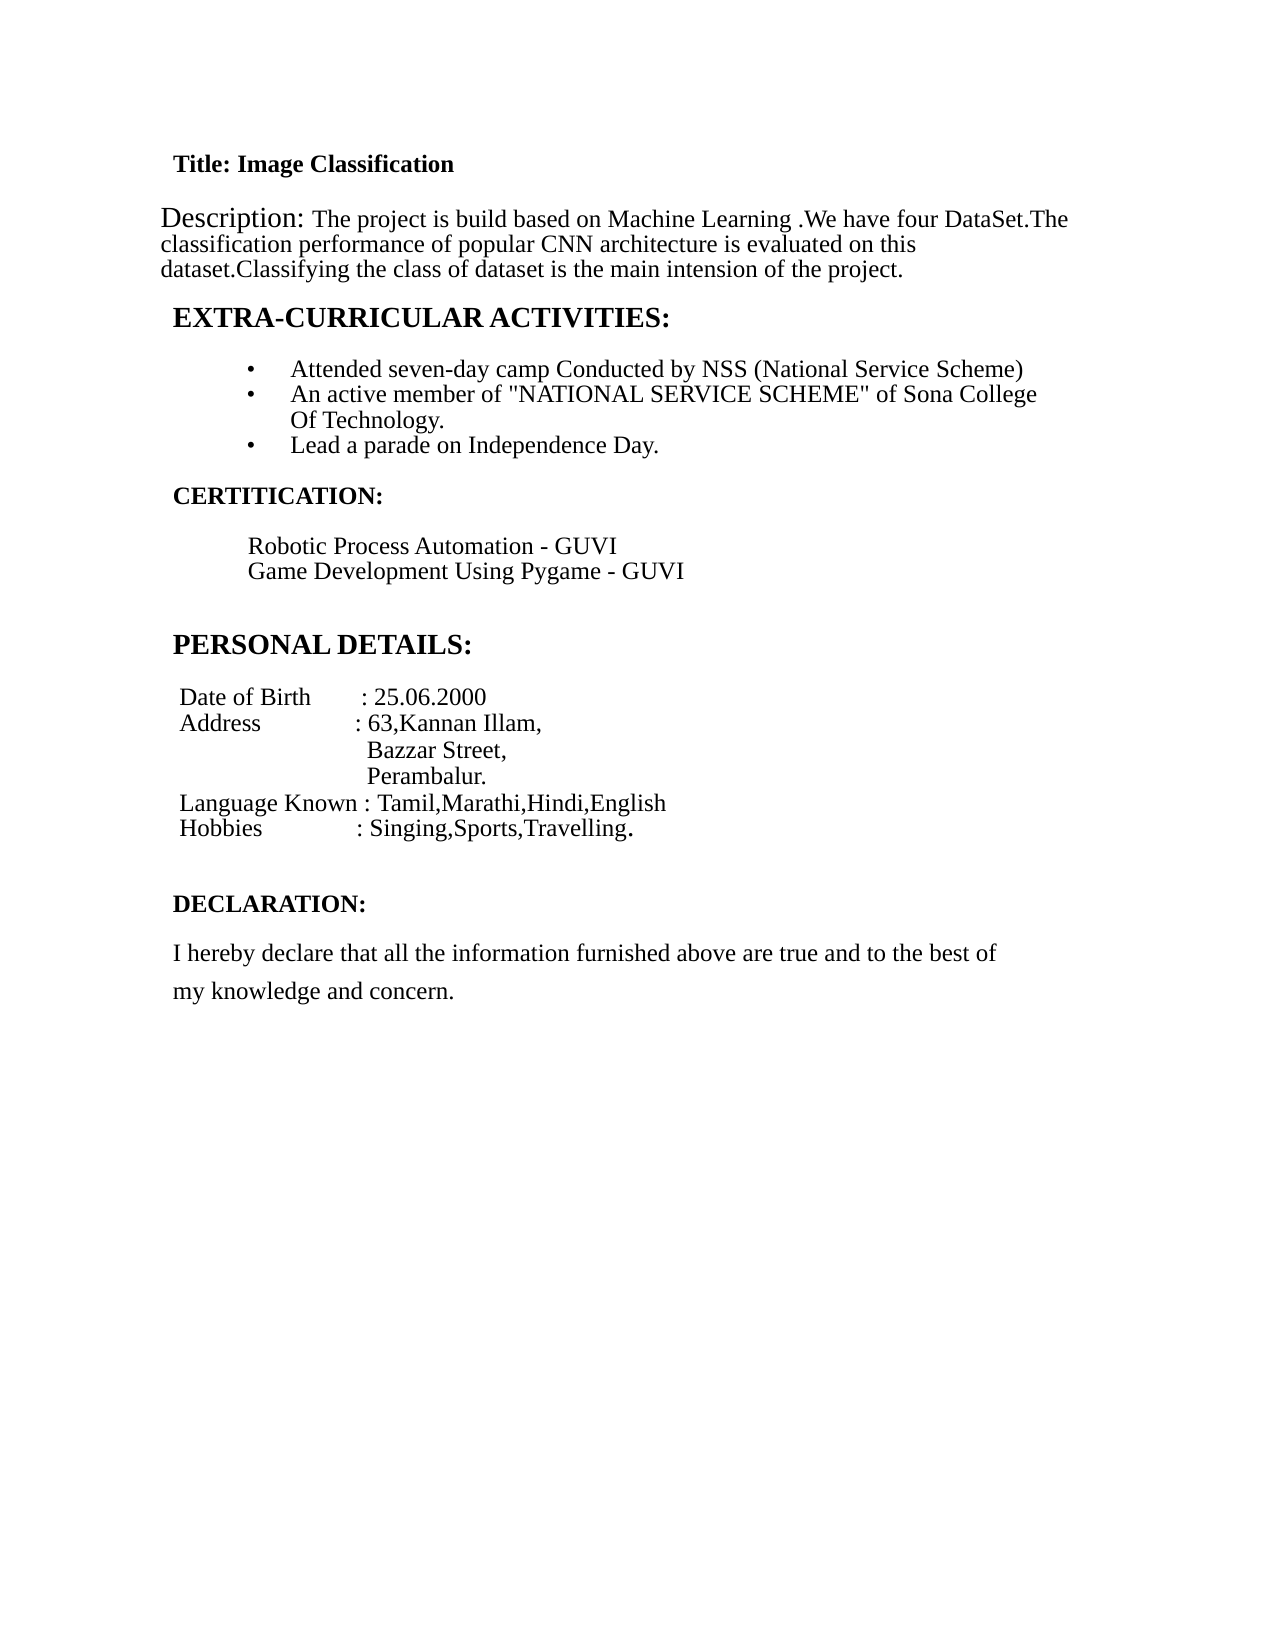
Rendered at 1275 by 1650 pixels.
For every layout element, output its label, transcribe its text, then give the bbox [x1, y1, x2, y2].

text EXTRA-CURRICULAR ACTIVITIES: [173, 307, 1125, 332]
text Date of Birth : 25.06.2000 [179, 685, 1125, 710]
list An active member of "NATIONAL SERVICE SCHEME" of Sona College Of Technology. [246, 383, 1053, 433]
text I hereby declare that all the information furnished above are true and to the best of my knowledge and concern. [173, 932, 1014, 1007]
text Bazzar Street, [179, 738, 837, 763]
text Perambalur. [179, 764, 837, 790]
text Game Development Using Pygame - GUVI [248, 559, 1125, 584]
text Description: The project is build based on Machine Learning .We have four DataSet.The classification performance of popular CNN architecture is evaluated on this dataset.Classifying the class of dataset is the main intension of the project. [160, 207, 1091, 282]
text Address : 63,Kannan Illam, [179, 711, 837, 737]
text Language Known : Tamil,Marathi,Hindi,English [179, 791, 837, 816]
text PERSONAL DETAILS: [173, 634, 1125, 659]
text CERTITICATION: [173, 484, 1125, 509]
text DECLARATION: [173, 892, 1125, 917]
list Lead a parade on Independence Day. [246, 433, 1053, 458]
text Robotic Process Automation - GUVI [248, 534, 1125, 559]
text Title: Image Classification [173, 150, 1125, 179]
text Hobbies : Singing,Sports,Travelling. [179, 817, 1125, 842]
list Attended seven-day camp Conducted by NSS (National Service Scheme) [246, 358, 1125, 383]
